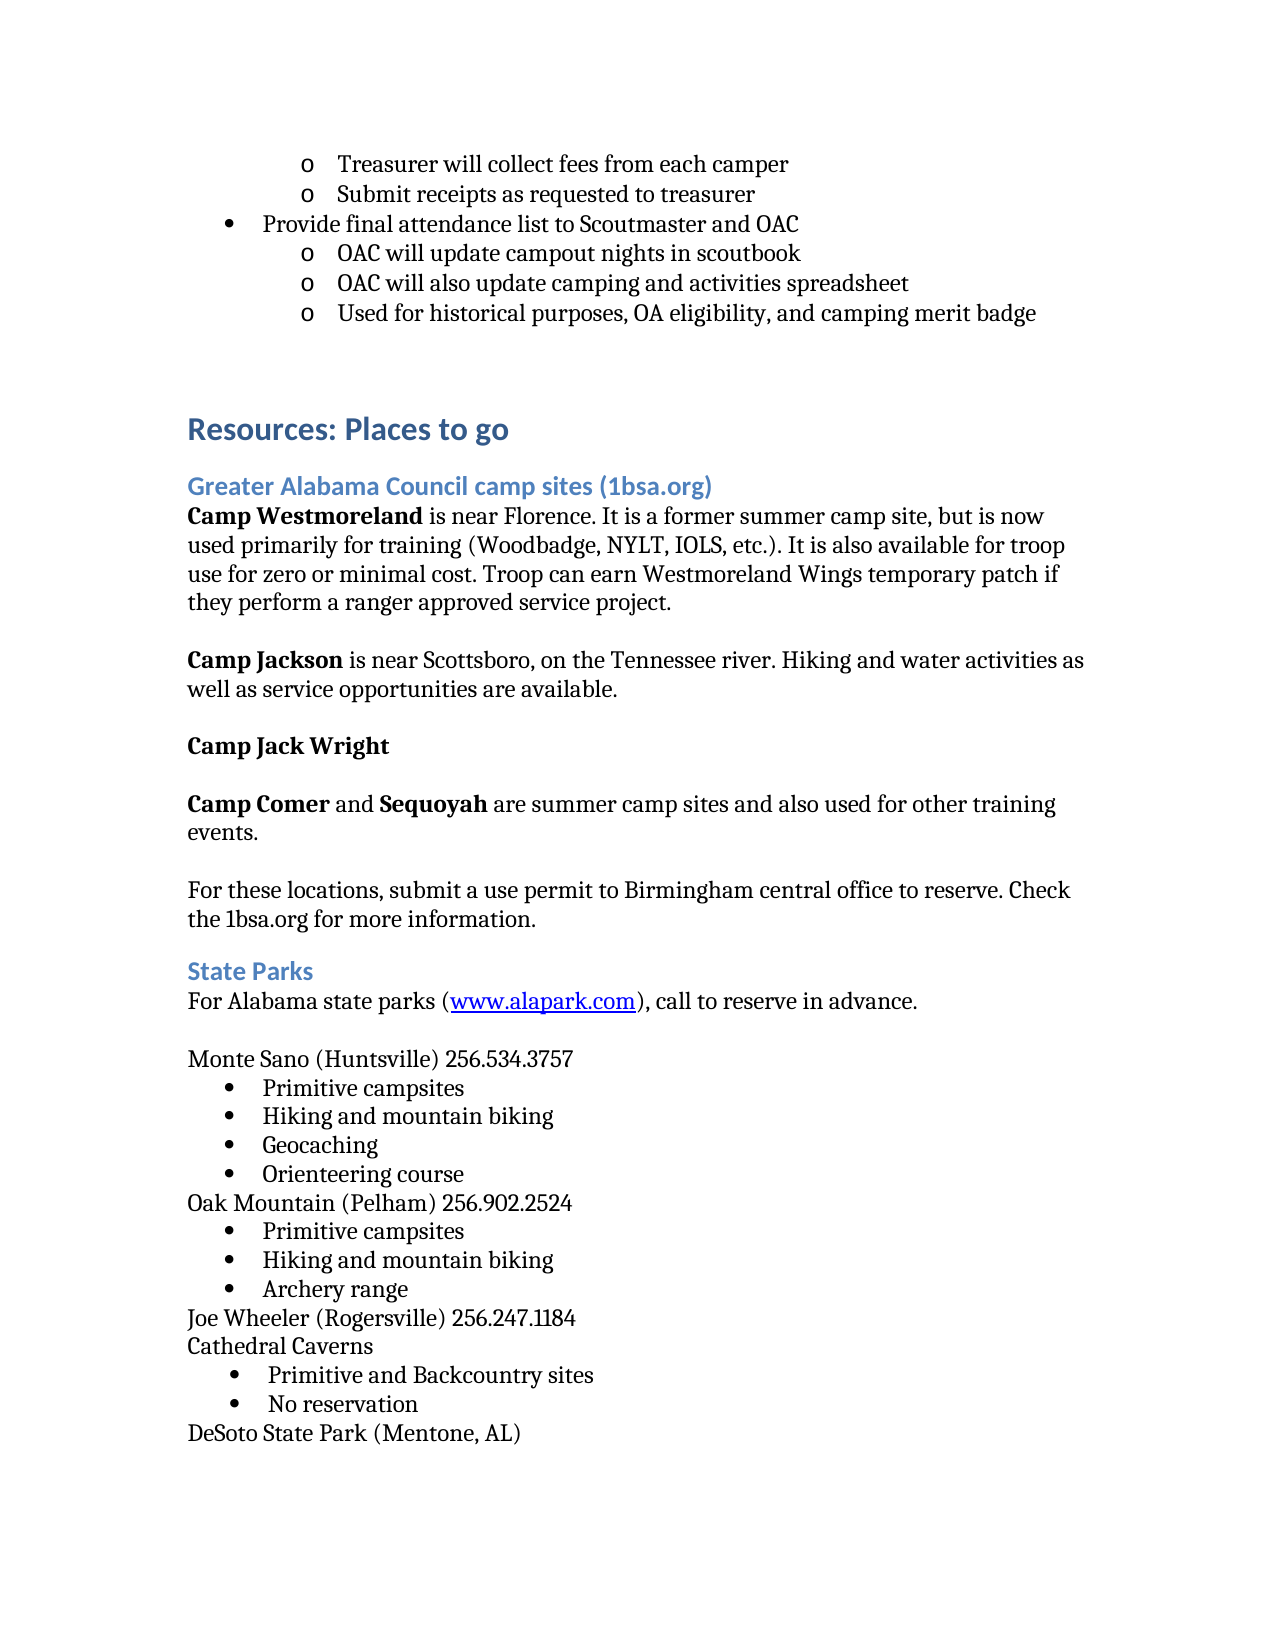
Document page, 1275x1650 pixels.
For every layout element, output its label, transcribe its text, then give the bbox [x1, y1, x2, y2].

text Oak Mountain (Pelham) 256.902.2524 [187, 1188, 1087, 1217]
list OAC will update campout nights in scoutbook [300, 239, 1087, 269]
text Camp Westmoreland is near Florence. It is a former summer camp site, but is now used primarily for training (Woodbadge, NYLT, IOLS, etc.). It is also available for troop use for zero or minimal cost. Troop can earn Westmoreland Wings temporary patch if they perform a ranger approved service project. [187, 502, 1087, 617]
text Camp Jack Wright [187, 732, 1087, 761]
text For these locations, submit a use permit to Birmingham central office to reserve. Check the 1bsa.org for more information. [187, 876, 1087, 933]
list Primitive campsites [225, 1073, 1087, 1102]
list Used for historical purposes, OA eligibility, and camping merit badge [300, 299, 1087, 329]
text Joe Wheeler (Rogersville) 256.247.1184 [187, 1303, 1087, 1332]
list Provide final attendance list to Scoutmaster and OAC [225, 210, 1087, 239]
text Cathedral Caverns [187, 1332, 1087, 1361]
list Primitive and Backcountry sites [230, 1361, 1087, 1390]
list OAC will also update camping and activities spreadsheet [300, 269, 1087, 299]
subtitle Resources: Places to go [187, 407, 1087, 448]
subtitle Greater Alabama Council camp sites (1bsa.org) [187, 469, 1087, 502]
text DeSoto State Park (Mentone, AL) [187, 1418, 1087, 1447]
text For Alabama state parks (www.alapark.com), call to reserve in advance. [187, 987, 1087, 1016]
list Primitive campsites [225, 1217, 1087, 1246]
list Hiking and mountain biking [225, 1102, 1087, 1131]
list Submit receipts as requested to treasurer [300, 180, 1087, 210]
list Hiking and mountain biking [225, 1246, 1087, 1275]
list Archery range [225, 1275, 1087, 1303]
text Camp Jackson is near Scottsboro, on the Tennessee river. Hiking and water activities as well as service opportunities are available. [187, 646, 1087, 703]
list Geocaching [225, 1131, 1087, 1160]
list Treasurer will collect fees from each camper [300, 150, 1087, 180]
text Monte Sano (Huntsville) 256.534.3757 [187, 1045, 1087, 1073]
list Orienteering course [225, 1160, 1087, 1188]
text Camp Comer and Sequoyah are summer camp sites and also used for other training events. [187, 789, 1087, 847]
list No reservation [230, 1390, 1087, 1418]
subtitle State Parks [187, 954, 1087, 987]
